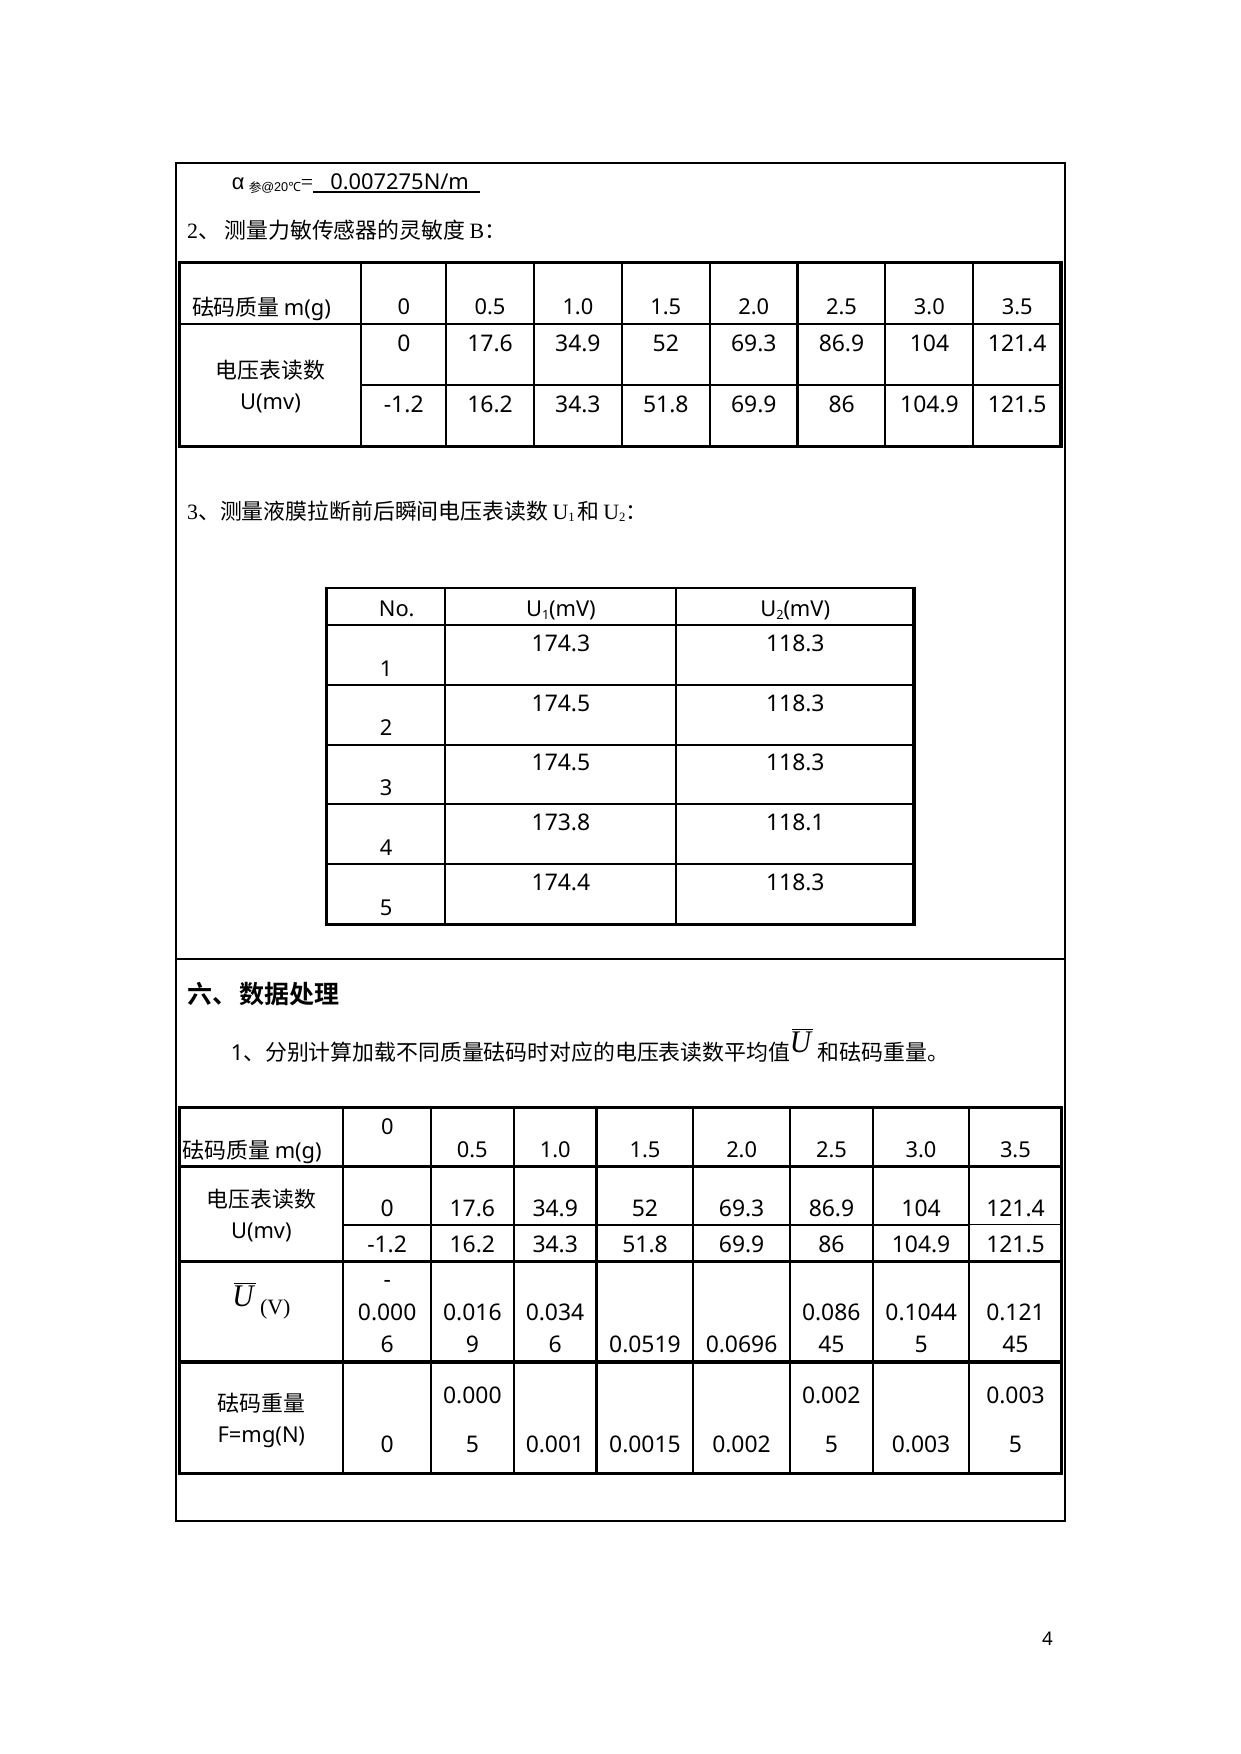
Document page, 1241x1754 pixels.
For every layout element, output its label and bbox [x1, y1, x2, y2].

table_cell [177, 164, 1064, 958]
table_cell [177, 960, 1064, 1520]
